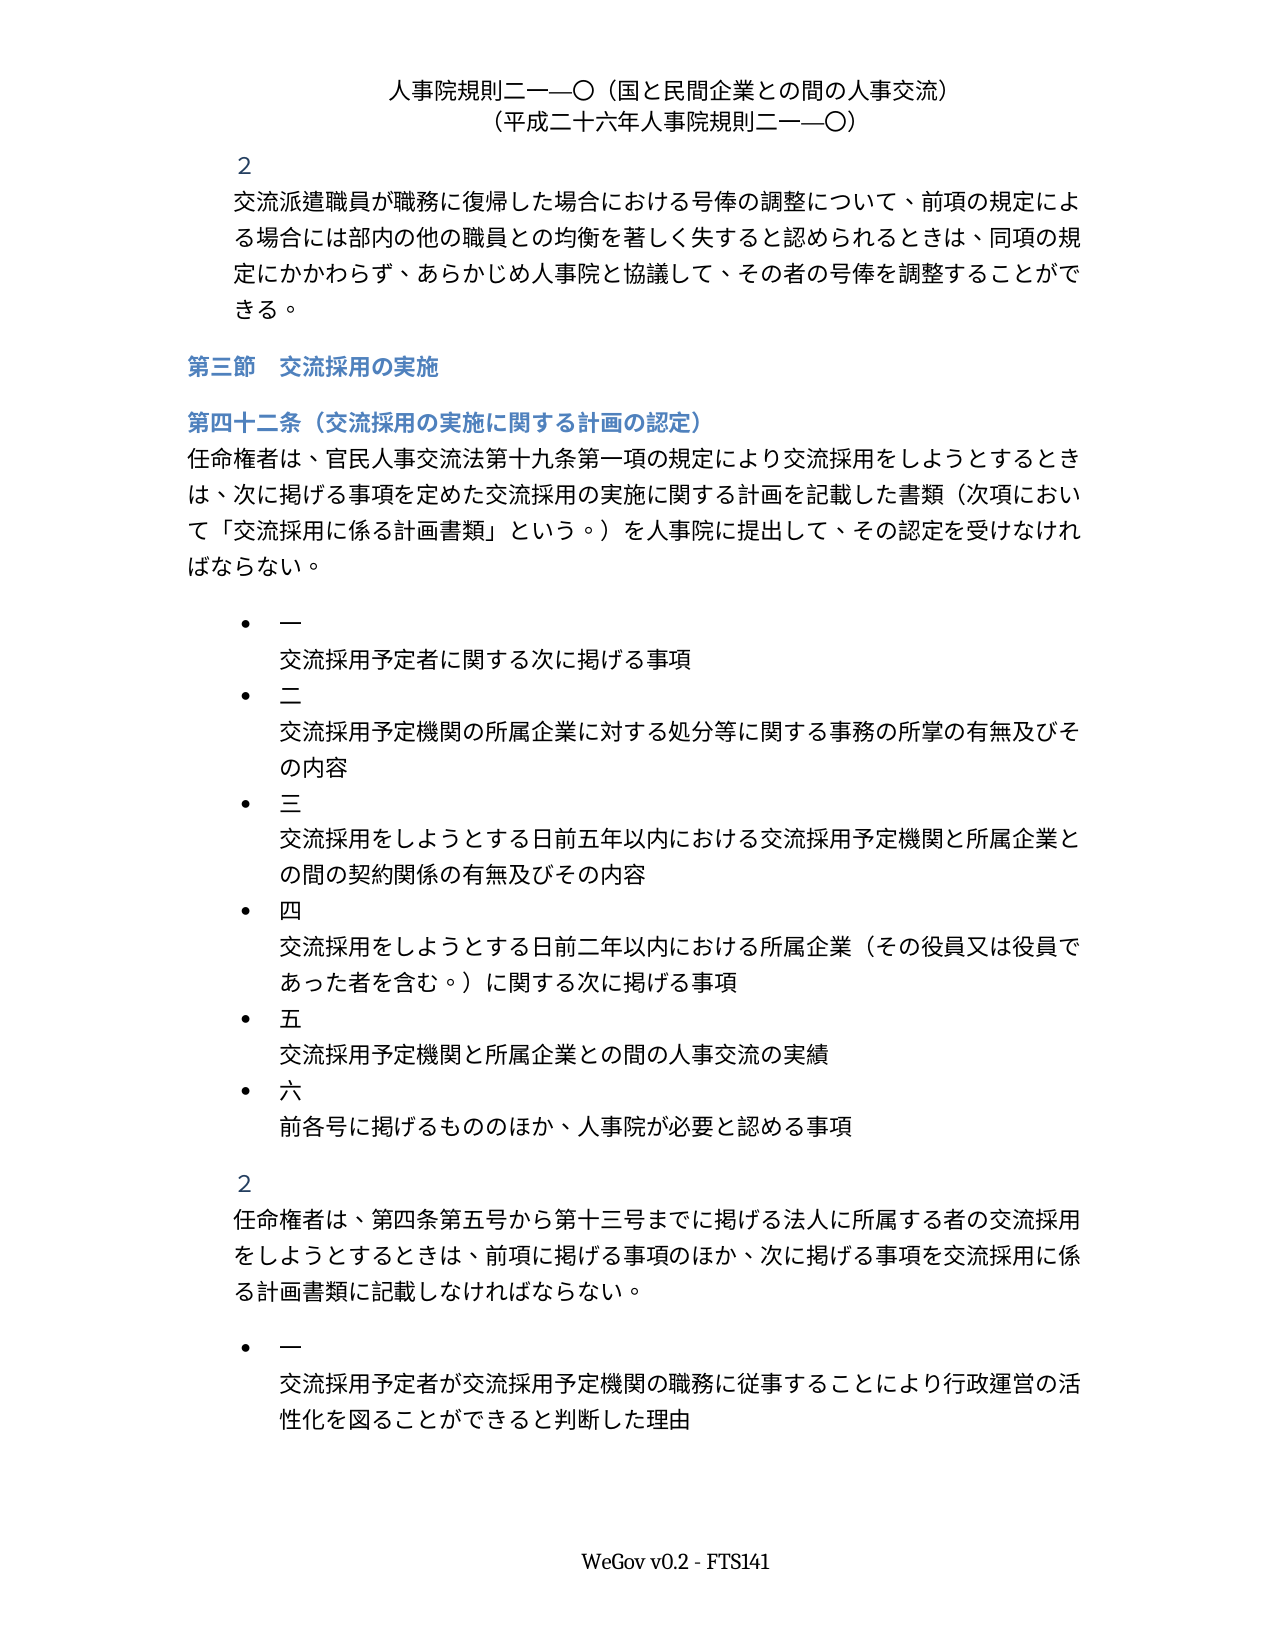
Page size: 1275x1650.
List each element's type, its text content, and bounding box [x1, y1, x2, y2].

text 任命権者は、第四条第五号から第十三号までに掲げる法人に所属する者の交流採用をしようとするときは、前項に掲げる事項のほか、次に掲げる事項を交流採用に係る計画書類に記載しなければならない。 [233, 1204, 1087, 1307]
subtitle ２ [233, 150, 1087, 181]
text 任命権者は、官民人事交流法第十九条第一項の規定により交流採用をしようとするときは、次に掲げる事項を定めた交流採用の実施に関する計画を記載した書類（次項において「交流採用に係る計画書類」という。）を人事院に提出して、その認定を受けなければならない。 [187, 443, 1087, 582]
list 二 交流採用予定機関の所属企業に対する処分等に関する事務の所掌の有無及びその内容 [242, 680, 1087, 783]
subtitle ２ [233, 1168, 1087, 1199]
list 五 交流採用予定機関と所属企業との間の人事交流の実績 [242, 1003, 1087, 1070]
list 一 交流採用予定者が交流採用予定機関の職務に従事することにより行政運営の活性化を図ることができると判断した理由 [242, 1332, 1087, 1435]
list 三 交流採用をしようとする日前五年以内における交流採用予定機関と所属企業との間の契約関係の有無及びその内容 [242, 787, 1087, 891]
list 四 交流採用をしようとする日前二年以内における所属企業（その役員又は役員であった者を含む。）に関する次に掲げる事項 [242, 895, 1087, 998]
subtitle 第三節 交流採用の実施 [187, 351, 1087, 382]
subtitle 第四十二条（交流採用の実施に関する計画の認定） [187, 407, 1087, 438]
list 一 交流採用予定者に関する次に掲げる事項 [242, 608, 1087, 675]
list 六 前各号に掲げるもののほか、人事院が必要と認める事項 [242, 1075, 1087, 1142]
text 交流派遣職員が職務に復帰した場合における号俸の調整について、前項の規定による場合には部内の他の職員との均衡を著しく失すると認められるときは、同項の規定にかかわらず、あらかじめ人事院と協議して、その者の号俸を調整することができる。 [233, 186, 1087, 325]
